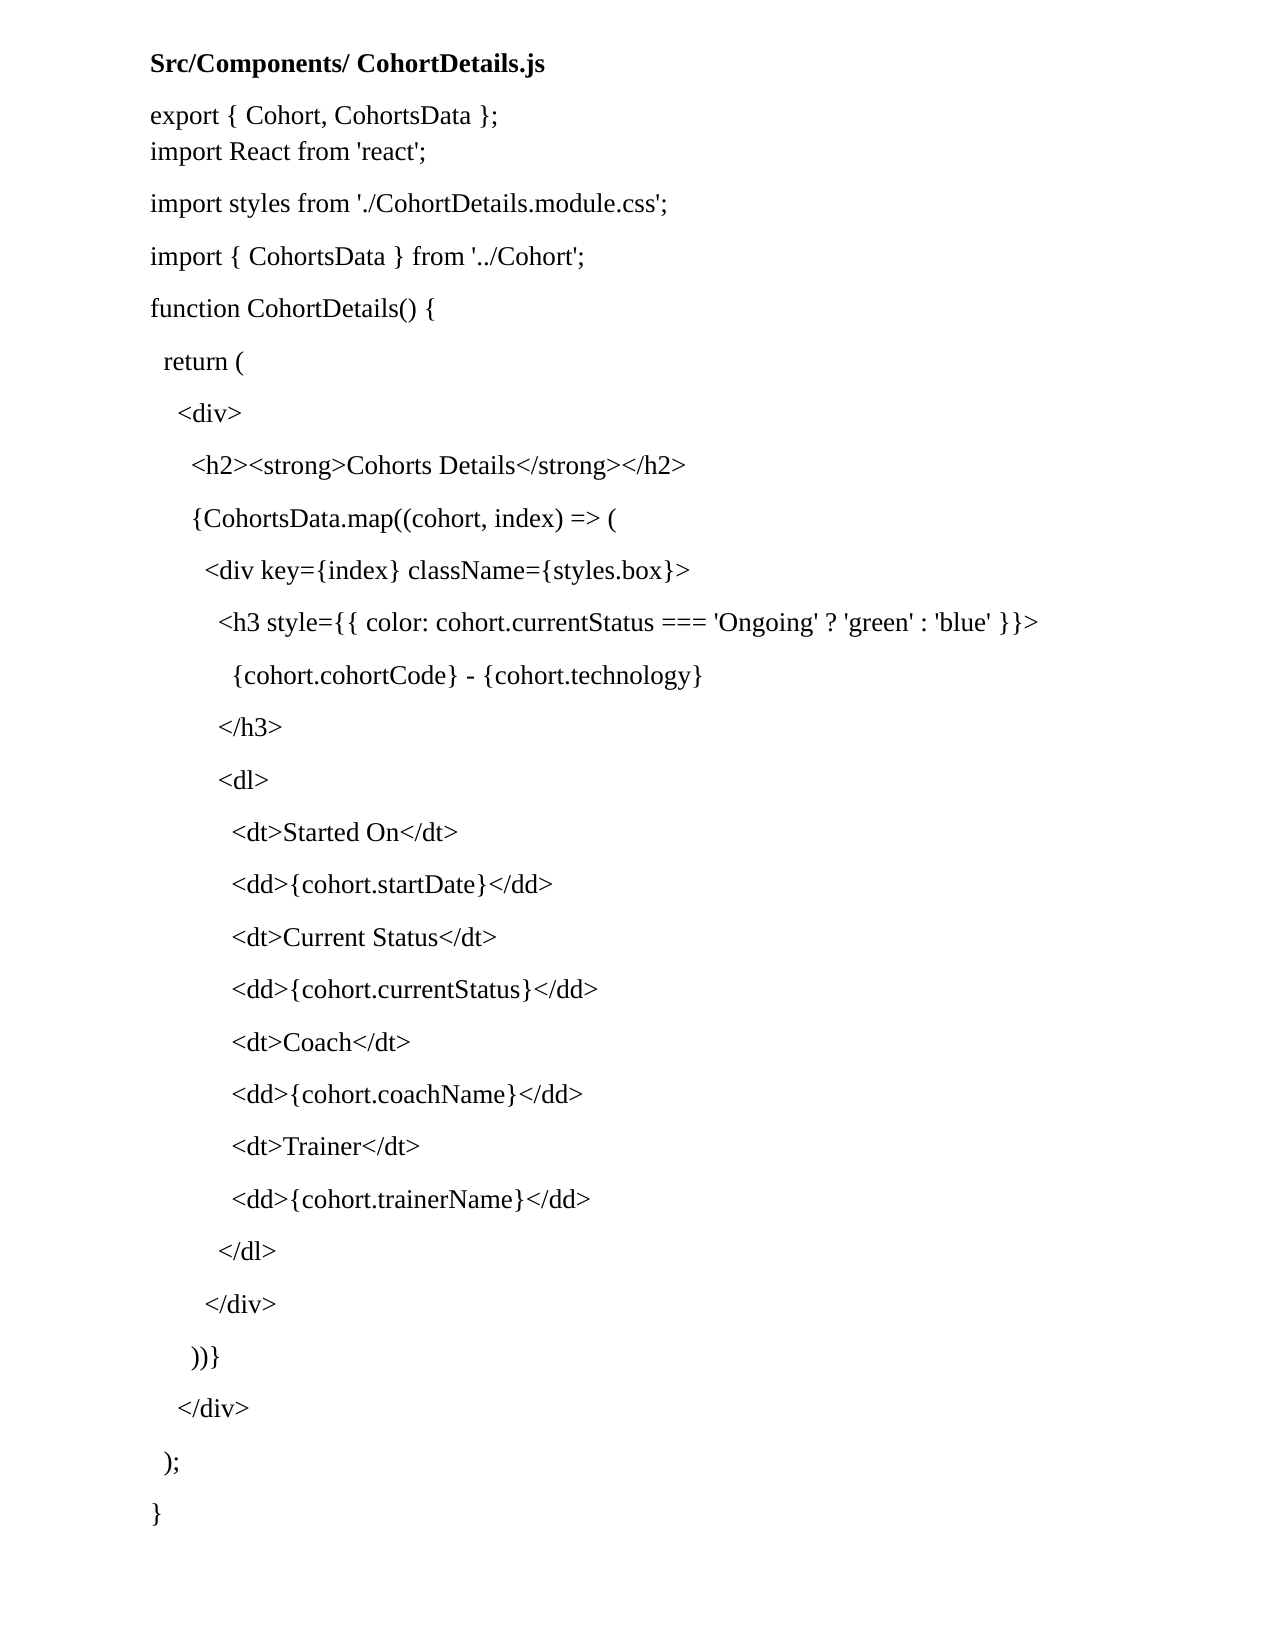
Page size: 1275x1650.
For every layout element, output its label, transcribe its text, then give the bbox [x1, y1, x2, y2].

text <h3 style={{ color: cohort.currentStatus === 'Ongoing' ? 'green' : 'blue' }}> [150, 607, 1125, 638]
text import styles from './CohortDetails.module.css'; [150, 187, 1125, 218]
text export { Cohort, CohortsData }; import React from 'react'; [150, 99, 1125, 166]
text <dt>Started On</dt> [150, 816, 1125, 847]
text <dd>{cohort.startDate}</dd> [150, 868, 1125, 900]
text </h3> [150, 711, 1125, 742]
text function CohortDetails() { [150, 292, 1125, 323]
text </dl> [150, 1235, 1125, 1266]
text <div> [150, 397, 1125, 428]
text ))} [150, 1340, 1125, 1371]
text <dd>{cohort.currentStatus}</dd> [150, 973, 1125, 1004]
text {CohortsData.map((cohort, index) => ( [150, 502, 1125, 533]
text ); [150, 1445, 1125, 1476]
text <dd>{cohort.coachName}</dd> [150, 1078, 1125, 1109]
text return ( [150, 344, 1125, 376]
text </div> [150, 1288, 1125, 1319]
text {cohort.cohortCode} - {cohort.technology} [150, 659, 1125, 690]
text <dd>{cohort.trainerName}</dd> [150, 1183, 1125, 1214]
text <dt>Trainer</dt> [150, 1131, 1125, 1162]
text <dt>Coach</dt> [150, 1026, 1125, 1057]
text <dl> [150, 764, 1125, 795]
text <h2><strong>Cohorts Details</strong></h2> [150, 449, 1125, 481]
text <dt>Current Status</dt> [150, 921, 1125, 952]
text import { CohortsData } from '../Cohort'; [150, 240, 1125, 271]
text <div key={index} className={styles.box}> [150, 554, 1125, 585]
text Src/Components/ CohortDetails.js [150, 47, 1125, 78]
text } [150, 1497, 1125, 1528]
text </div> [150, 1392, 1125, 1424]
